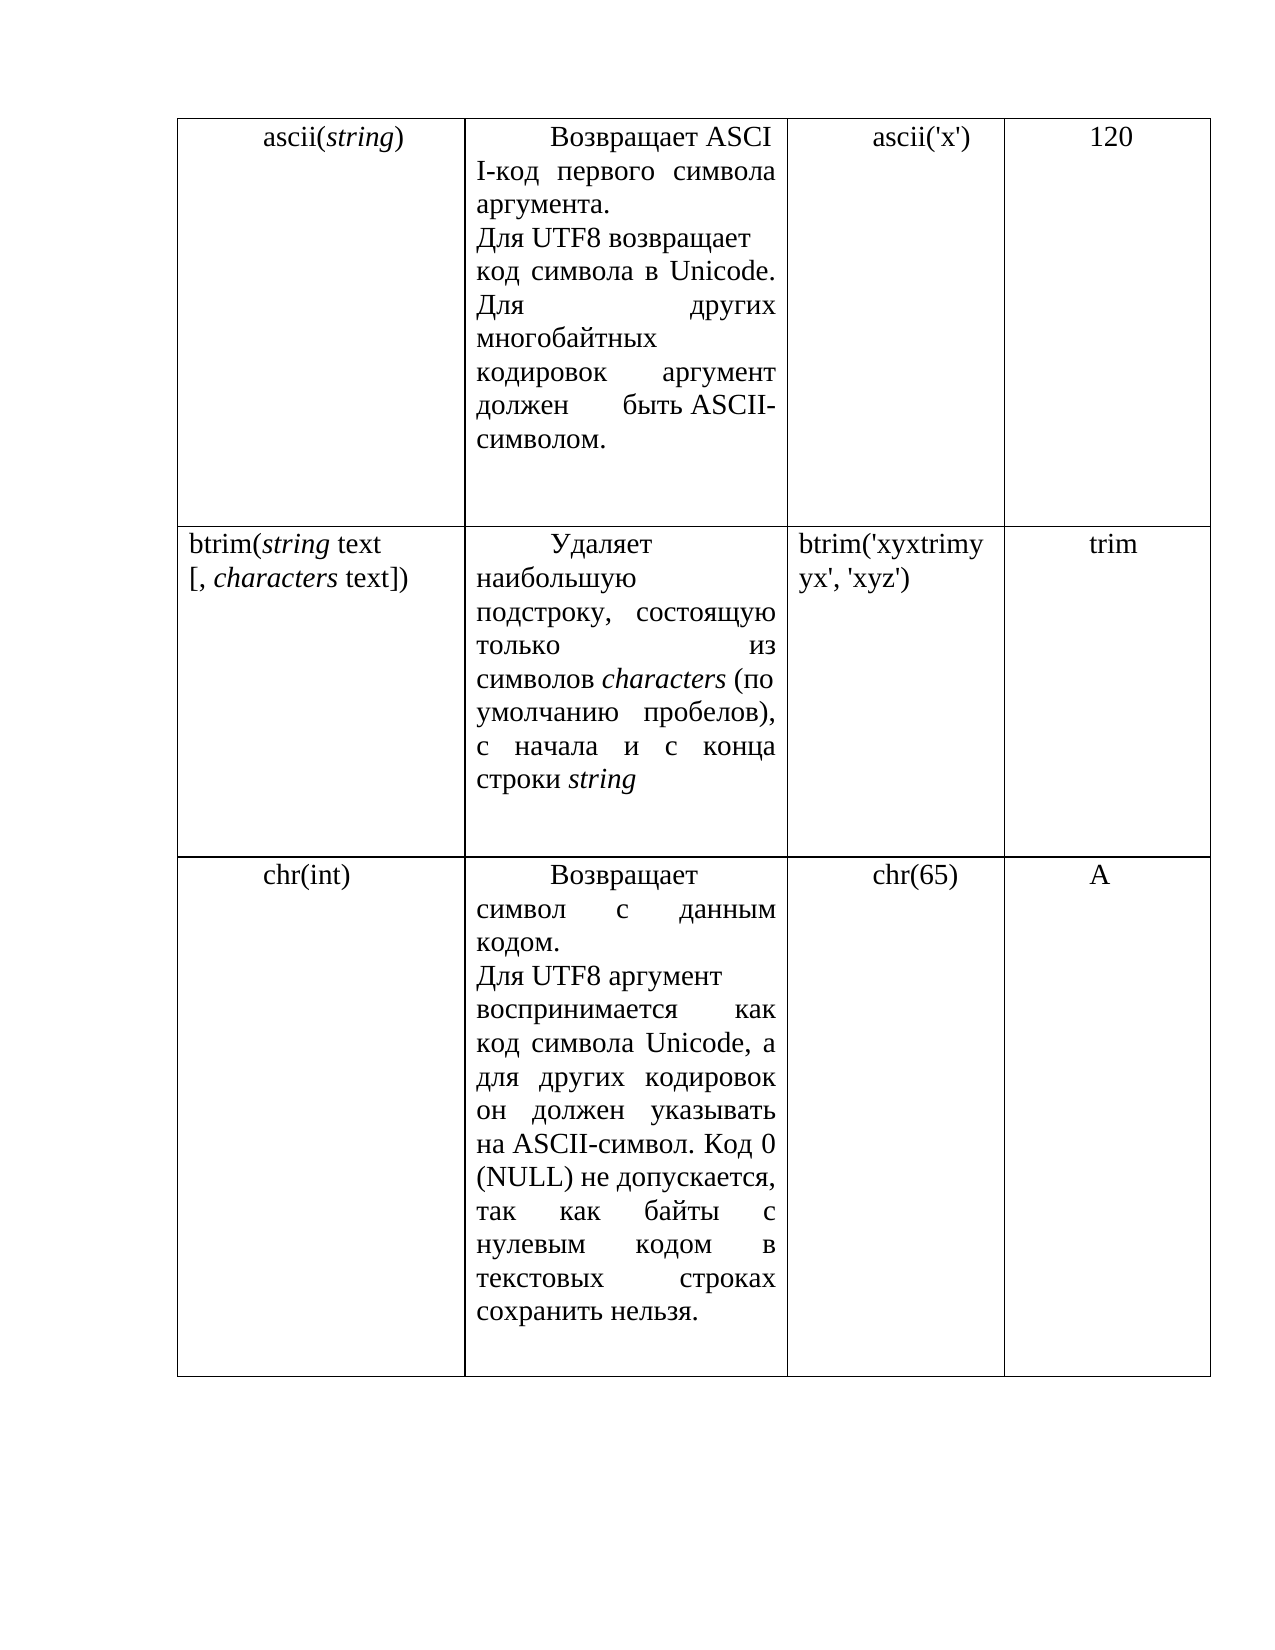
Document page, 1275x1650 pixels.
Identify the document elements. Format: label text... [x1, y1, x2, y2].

table_cell btrim('xyxtrimyyx', 'xyz') [788, 527, 1004, 856]
table_cell trim [1005, 527, 1210, 856]
table_cell ascii(string) [178, 119, 464, 526]
table_cell chr(int) [178, 858, 464, 1376]
table_cell chr(65) [788, 858, 1004, 1376]
table_cell Возвращает символ с данным кодом. Для UTF8 аргумент воспринимается как код символа Unicode, а для других кодировок он должен указывать на ASCII-символ. Код 0 (NULL) не допускается, так как байты с нулевым кодом в текстовых строках сохранить нельзя. [466, 858, 787, 1376]
table_cell A [1005, 858, 1210, 1376]
table_cell 120 [1005, 119, 1210, 526]
table_cell Возвращает ASCII-код первого символа аргумента. Для UTF8 возвращает код символа в Unicode. Для других многобайтных кодировок аргумент должен быть ASCII-символом. [466, 119, 787, 526]
table_cell btrim(string text [, characters text]) [178, 527, 464, 856]
table_cell Удаляет наибольшую подстроку, состоящую только из символов characters (по умолчанию пробелов), с начала и с конца строки string [466, 527, 787, 856]
table_cell ascii('x') [788, 119, 1004, 526]
